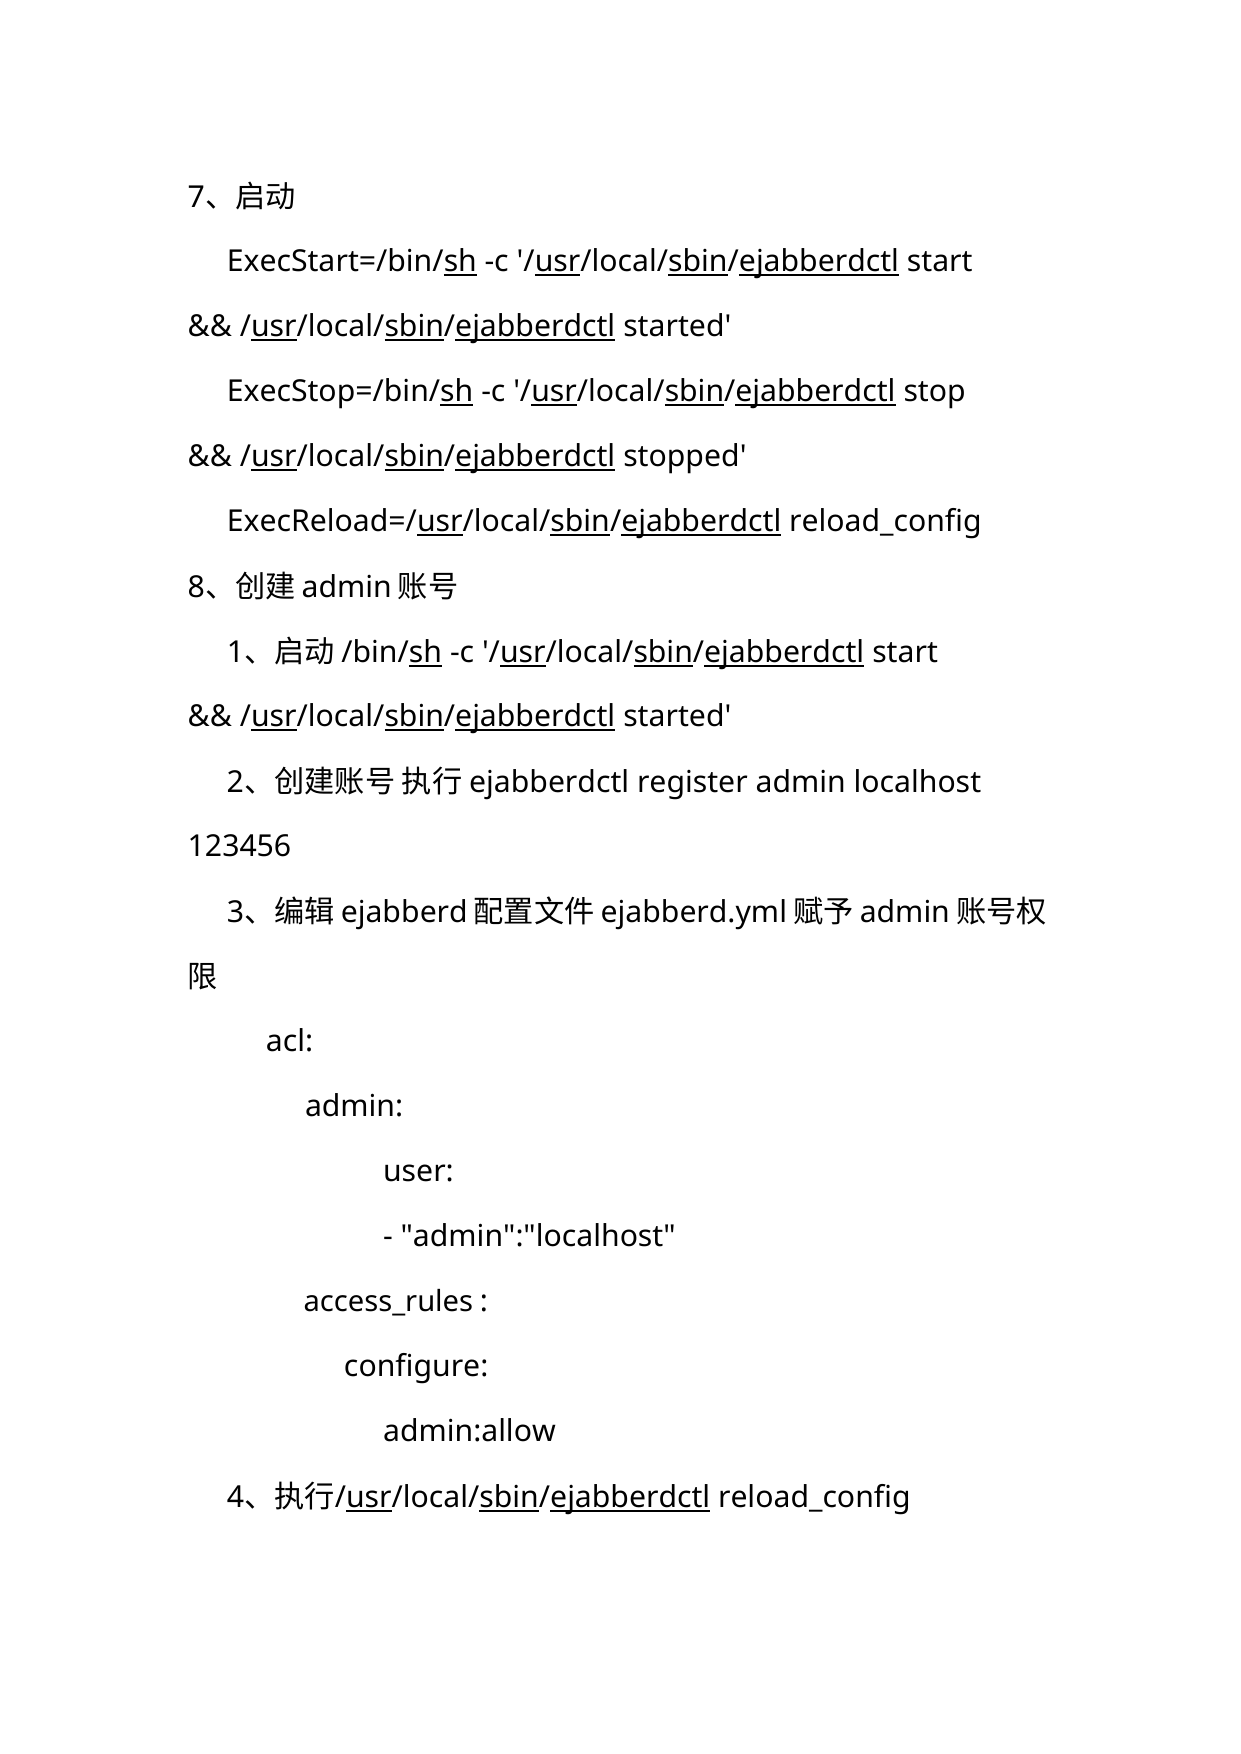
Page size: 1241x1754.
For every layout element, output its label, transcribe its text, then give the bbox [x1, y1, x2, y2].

text - "admin":"localhost" [187, 1202, 1053, 1267]
text 2、创建账号 执行 ejabberdctl register admin localhost 123456 [187, 747, 1053, 877]
text ExecReload=/usr/local/sbin/ejabberdctl reload_config [187, 487, 1053, 552]
text 7、启动 [187, 162, 1053, 227]
text acl: [187, 1007, 1053, 1072]
text user: [187, 1137, 1053, 1202]
text admin: [187, 1072, 1053, 1137]
text admin:allow [187, 1397, 1053, 1462]
text 4、执行/usr/local/sbin/ejabberdctl reload_config [187, 1462, 1053, 1527]
text configure: [187, 1332, 1053, 1397]
text 1、启动 /bin/sh -c '/usr/local/sbin/ejabberdctl start && /usr/local/sbin/ejabberdctl started' [187, 617, 1053, 747]
text 3、编辑ejabberd配置文件ejabberd.yml赋予admin账号权限 [187, 877, 1053, 1007]
text ExecStart=/bin/sh -c '/usr/local/sbin/ejabberdctl start && /usr/local/sbin/ejabberdctl started' [187, 227, 1053, 357]
text 8、创建admin账号 [187, 552, 1053, 617]
text ExecStop=/bin/sh -c '/usr/local/sbin/ejabberdctl stop && /usr/local/sbin/ejabberdctl stopped' [187, 357, 1053, 487]
text access_rules : [187, 1267, 1053, 1332]
